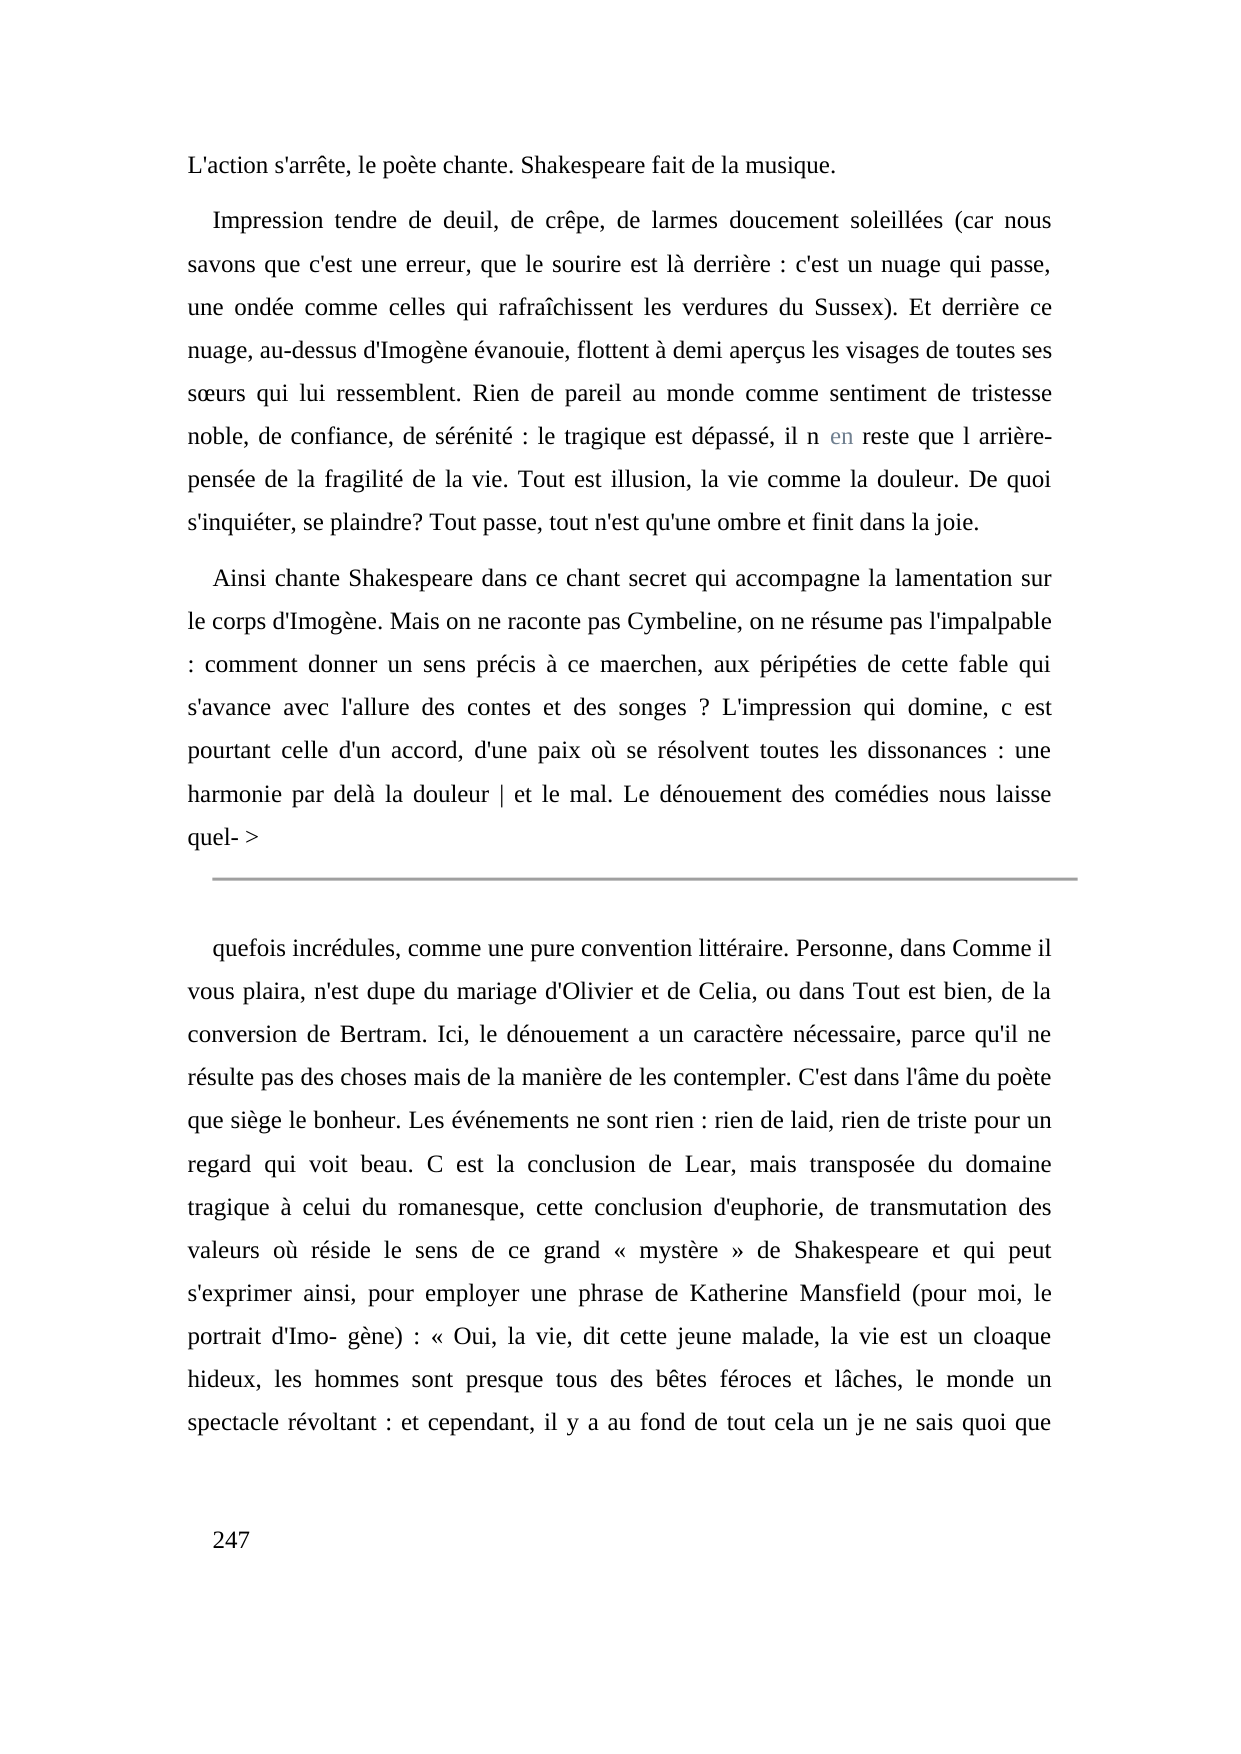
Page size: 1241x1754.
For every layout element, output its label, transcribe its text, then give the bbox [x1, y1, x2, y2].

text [187, 150, 1053, 179]
text Ainsi chante Shakespeare dans ce chant secret qui accompagne la lamentation sur le corps d'Imogène. Mais on ne raconte pas Cymbeline, on ne résume pas l'impalpable : comment donner un sens précis à ce maerchen, aux péripéties de cette fable qui s'avance avec l'allure des contes et des songes ? L'impression qui domine, c est pourtant celle d'un accord, d'une paix où se résolvent toutes les dissonances : une harmonie par delà la douleur | et le mal. Le dénouement des comédies nous laisse quel- > [187, 563, 1053, 851]
text Impression tendre de deuil, de crêpe, de larmes doucement soleillées (car nous savons que c'est une erreur, que le sourire est là derrière : c'est un nuage qui passe, une ondée comme celles qui rafraîchissent les verdures du Sussex). Et derrière ce nuage, au-dessus d'Imogène évanouie, flottent à demi aperçus les visages de toutes ses sœurs qui lui ressemblent. Rien de pareil au monde comme sentiment de tristesse noble, de confiance, de sérénité : le tragique est dépassé, il n en reste que l arrière-pensée de la fragilité de la vie. Tout est illusion, la vie comme la douleur. De quoi s'inquiéter, se plaindre? Tout passe, tout n'est qu'une ombre et finit dans la joie. [187, 206, 1053, 536]
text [187, 933, 1053, 1436]
